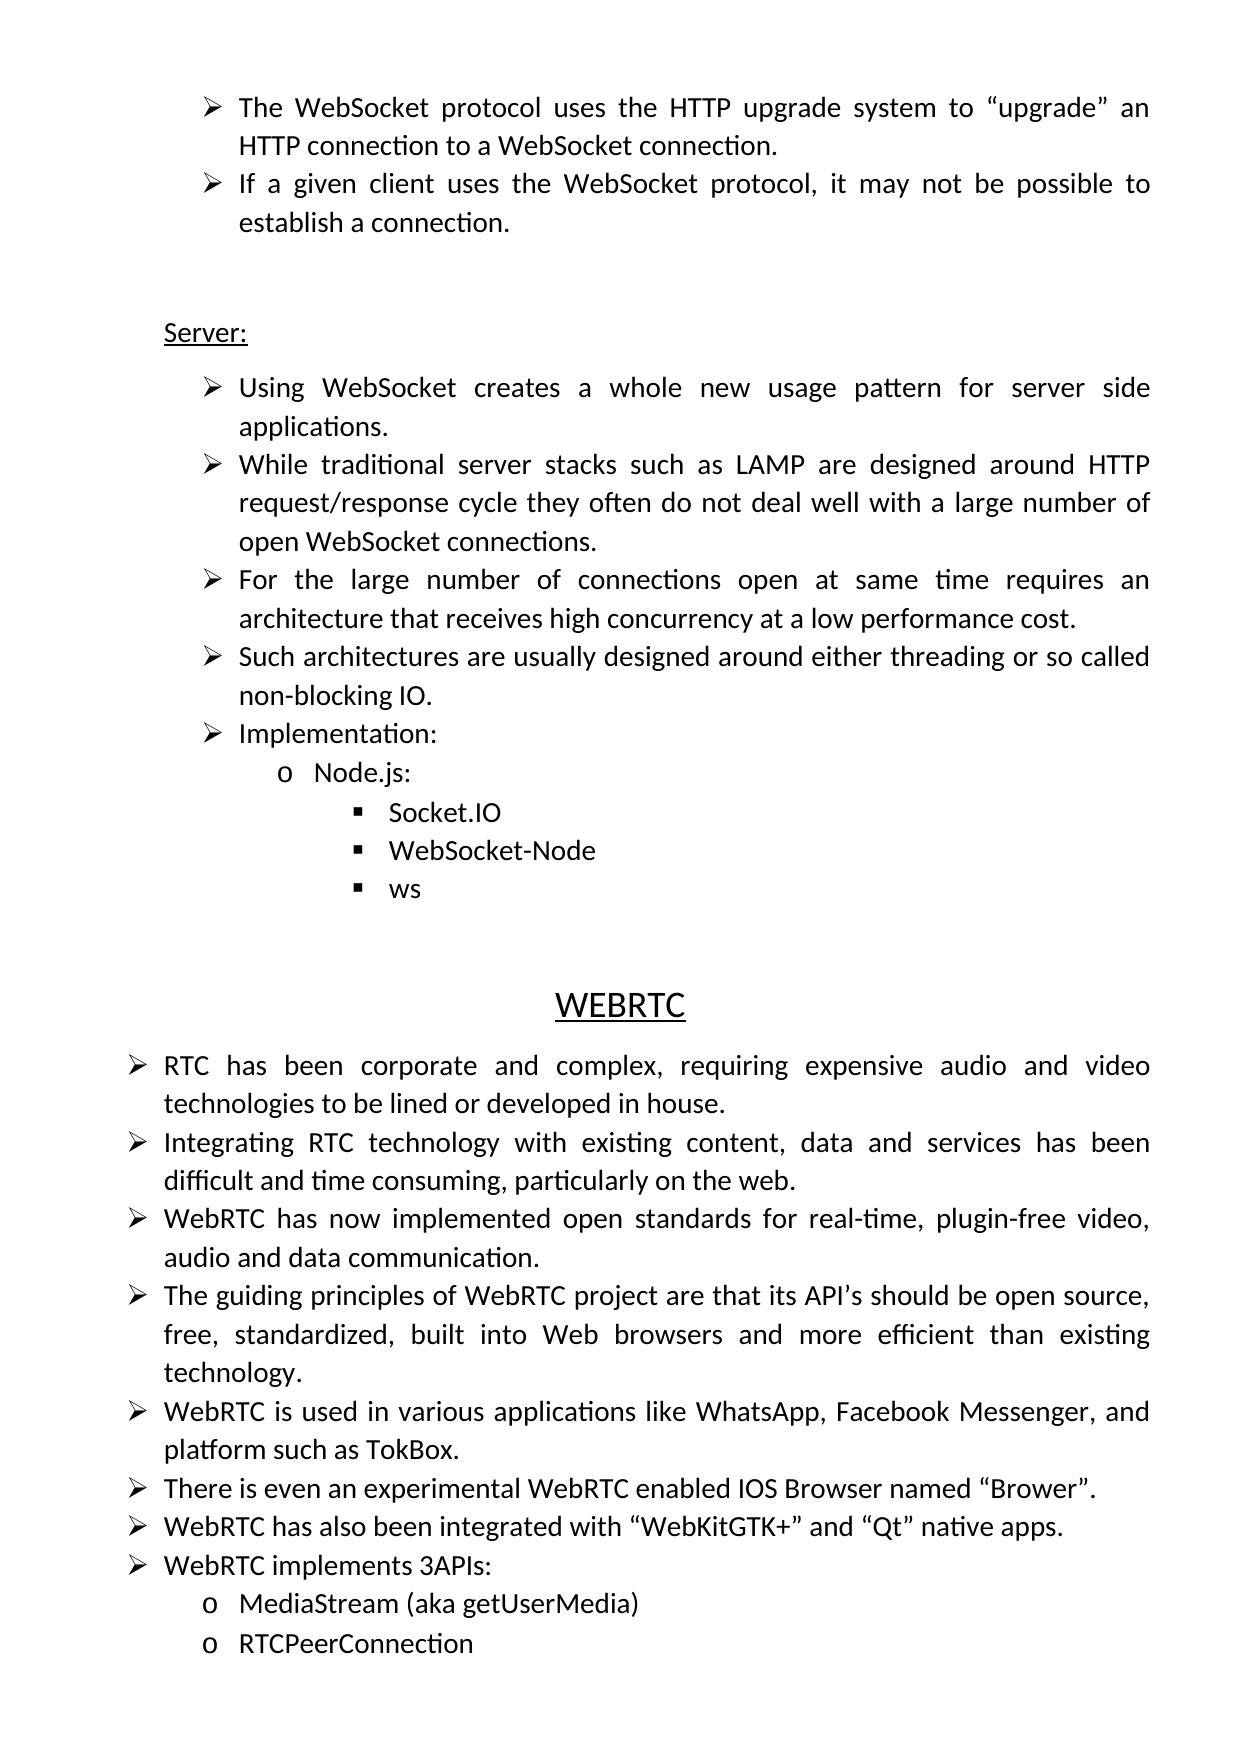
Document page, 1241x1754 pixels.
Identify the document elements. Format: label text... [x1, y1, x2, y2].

list WebRTC has now implemented open standards for real-time, plugin-free video, audio and data communication. [126, 1201, 1152, 1275]
list Implementation: [201, 715, 1152, 751]
list RTC has been corporate and complex, requiring expensive audio and video technologies to be lined or developed in house. [126, 1047, 1152, 1121]
list WebRTC is used in various applications like WhatsApp, Facebook Messenger, and platform such as TokBox. [126, 1393, 1152, 1467]
text Server: [164, 314, 1152, 350]
list WebRTC has also been integrated with “WebKitGTK+” and “Qt” native apps. [126, 1508, 1152, 1544]
list There is even an experimental WebRTC enabled IOS Browser named “Brower”. [126, 1470, 1152, 1505]
list Using WebSocket creates a whole new usage pattern for server side applications. [201, 369, 1152, 443]
list The WebSocket protocol uses the HTTP upgrade system to “upgrade” an HTTP connection to a WebSocket connection. [201, 89, 1152, 163]
text WEBRTC [89, 981, 1152, 1027]
list WebSocket-Node [351, 832, 1152, 868]
list Integrating RTC technology with existing content, data and services has been difficult and time consuming, particularly on the web. [126, 1124, 1152, 1198]
list WebRTC implements 3APIs: [126, 1547, 1152, 1582]
list RTCPeerConnection [201, 1625, 1152, 1662]
list Socket.IO [351, 794, 1152, 829]
list MediaStream (aka getUserMedia) [201, 1585, 1152, 1622]
list For the large number of connections open at same time requires an architecture that receives high concurrency at a low performance cost. [201, 561, 1152, 636]
list ws [351, 871, 1152, 906]
list If a given client uses the WebSocket protocol, it may not be possible to establish a connection. [201, 166, 1152, 239]
list The guiding principles of WebRTC project are that its API’s should be open source, free, standardized, built into Web browsers and more efficient than existing technology. [126, 1277, 1152, 1390]
list While traditional server stacks such as LAMP are designed around HTTP request/response cycle they often do not deal well with a large number of open WebSocket connections. [201, 446, 1152, 559]
list Such architectures are usually designed around either threading or so called non-blocking IO. [201, 638, 1152, 712]
list Node.js: [276, 754, 1152, 791]
